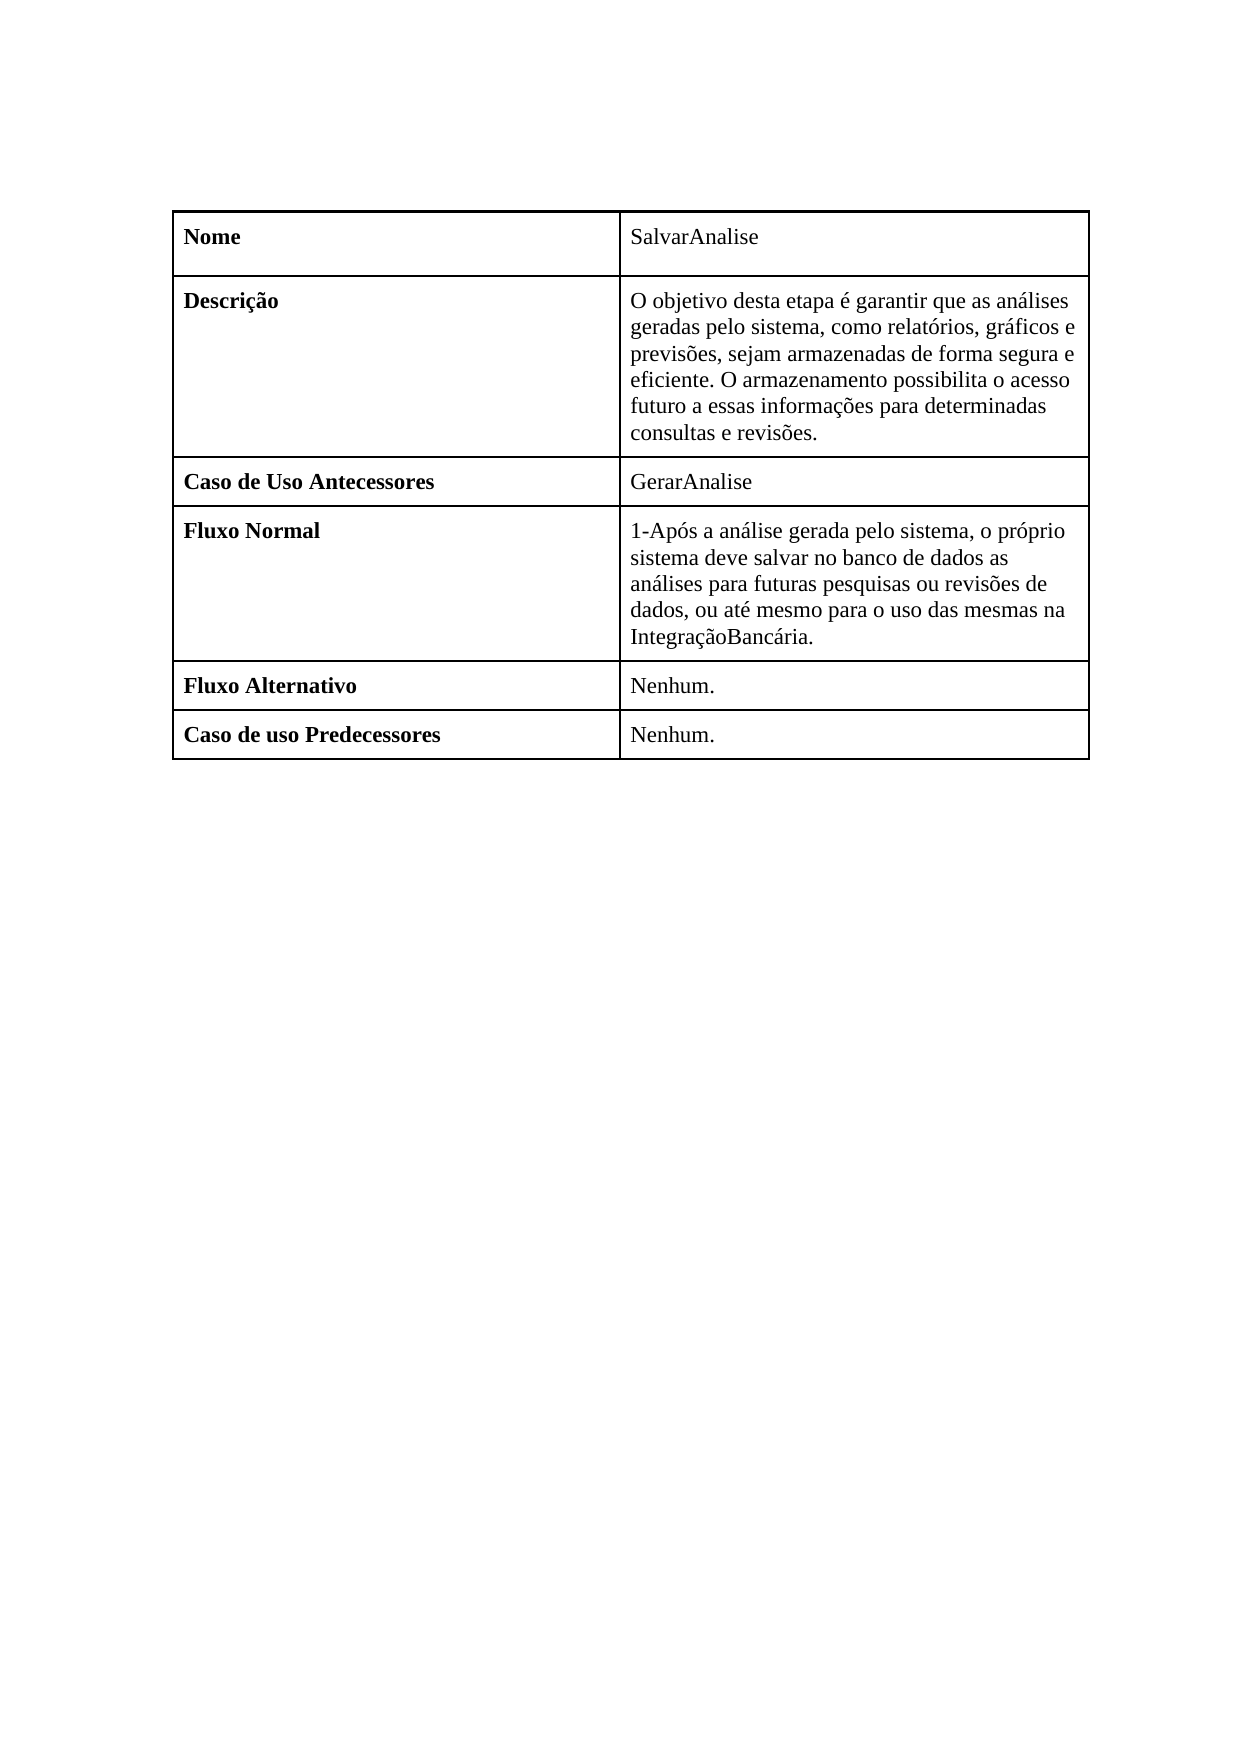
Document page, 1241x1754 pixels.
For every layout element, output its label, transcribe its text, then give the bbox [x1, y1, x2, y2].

table_cell O objetivo desta etapa é garantir que as análises geradas pelo sistema, como relatórios, gráficos e previsões, sejam armazenadas de forma segura e eficiente. O armazenamento possibilita o acesso futuro a essas informações para determinadas consultas e revisões. [621, 277, 1088, 456]
table_cell Nenhum. [621, 711, 1088, 758]
table_cell 1-Após a análise gerada pelo sistema, o próprio sistema deve salvar no banco de dados as análises para futuras pesquisas ou revisões de dados, ou até mesmo para o uso das mesmas na IntegraçãoBancária. [621, 507, 1088, 659]
table_cell Caso de uso Predecessores [174, 711, 619, 758]
table_cell GerarAnalise [621, 458, 1088, 505]
table_cell Caso de Uso Antecessores [174, 458, 619, 505]
table_cell Descrição [174, 277, 619, 456]
table_header Nome [174, 213, 619, 274]
table_cell Fluxo Alternativo [174, 662, 619, 709]
table_cell Nenhum. [621, 662, 1088, 709]
table_header SalvarAnalise [621, 213, 1088, 274]
table_cell Fluxo Normal [174, 507, 619, 659]
